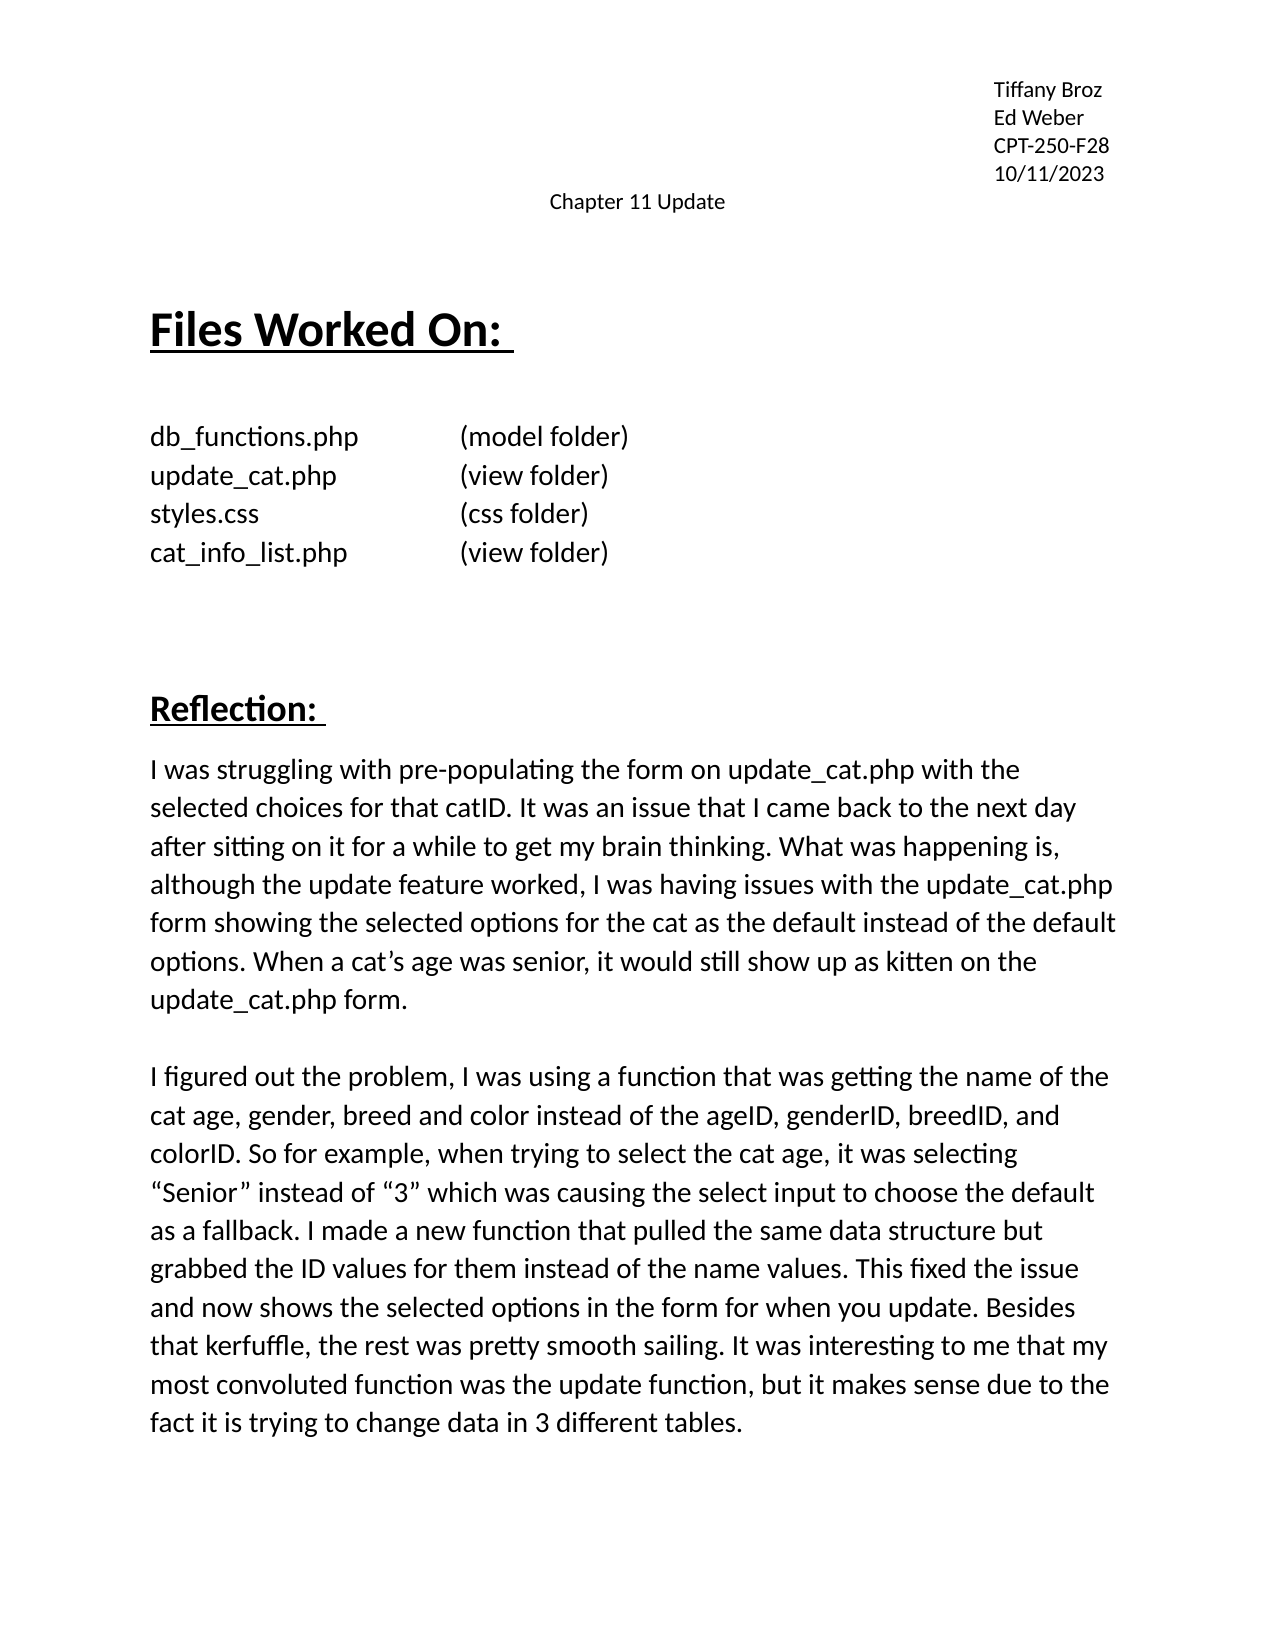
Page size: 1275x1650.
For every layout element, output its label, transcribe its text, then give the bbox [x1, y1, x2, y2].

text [150, 751, 1125, 1478]
text Reflection: [150, 685, 1125, 731]
text db_functions.php (model folder) update_cat.php (view folder) styles.css (css folder) cat_info_list.php (view folder) [150, 380, 1125, 600]
text Files Worked On: [150, 298, 1125, 359]
